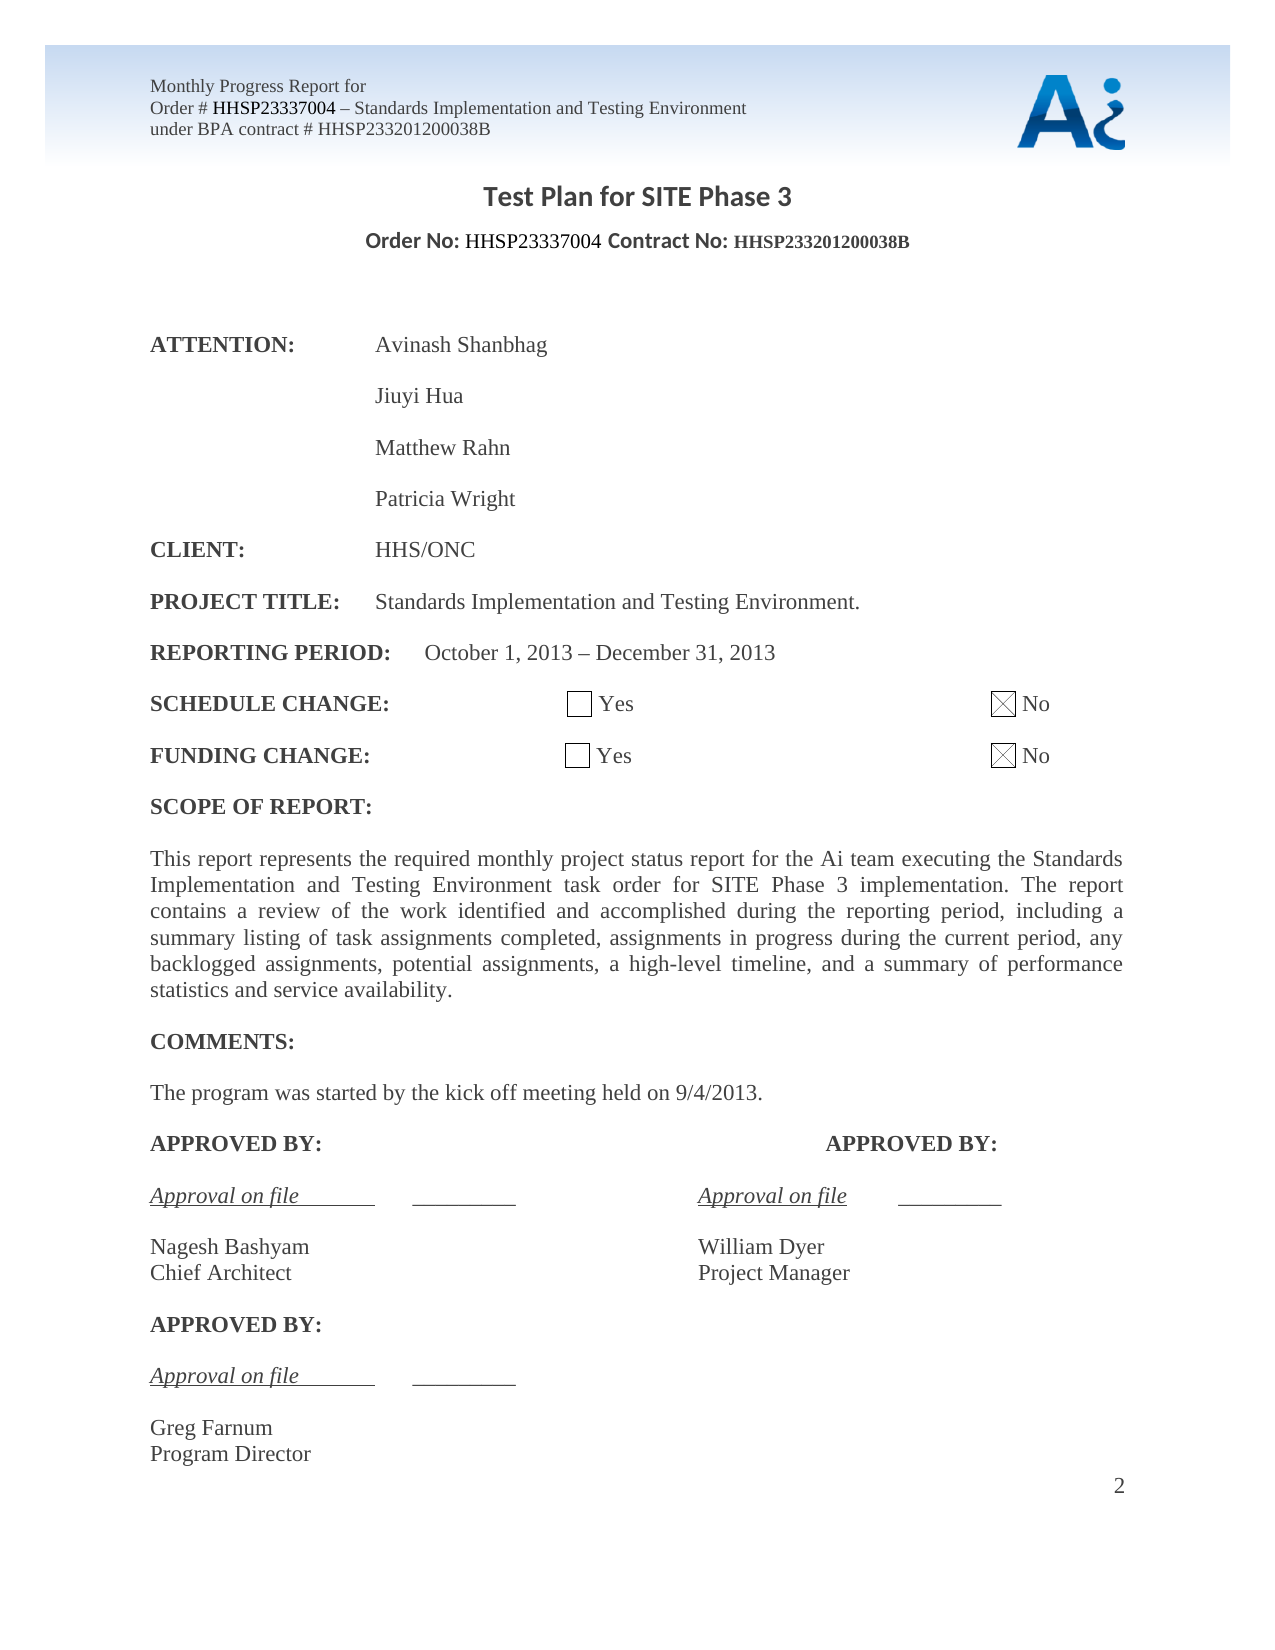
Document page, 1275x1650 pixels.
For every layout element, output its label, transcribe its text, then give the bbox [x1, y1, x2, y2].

text REPORTING PERIOD: – [150, 639, 1125, 666]
picture [1017, 75, 1125, 150]
text Chief Architect Project Manager [150, 1259, 1125, 1286]
text SCHEDULE CHANGE: Yes No [1016, 691, 1125, 717]
text Matthew Rahn [150, 434, 1125, 460]
text APPROVED BY: [150, 1311, 1125, 1337]
text Approval on file _________ [150, 1362, 1125, 1388]
text FUNDING CHANGE: Yes No [150, 742, 991, 768]
text Approval on file _________ Approval on file _________ [150, 1182, 1125, 1208]
text This report represents the required monthly project status report for the Ai team executing the Standards Implementation and Testing Environment task order for SITE Phase 3 implementation. The report contains a review of the work identified and accomplished during the reporting period, including a summary listing of task assignments completed, assignments in progress during the current period, any backlogged assignments, potential assignments, a high-level timeline, and a summary of performance statistics and service availability. [150, 844, 1125, 1003]
text SCHEDULE CHANGE: Yes No [592, 691, 991, 717]
text Test Plan for SITE Phase 3 [150, 178, 1125, 214]
text SCOPE OF REPORT: [150, 793, 1125, 819]
text CLIENT: /ONC [150, 536, 1125, 563]
text APPROVED BY: APPROVED BY: [150, 1130, 1125, 1157]
text PROJECT TITLE: Standards Implementation and Testing Environment. [150, 588, 1125, 614]
text Program Director [150, 1440, 1125, 1466]
text Order No: HHSP23337004 Contract No: HHSP233201200038B [150, 227, 1125, 255]
text COMMENTS: [150, 1028, 1125, 1054]
text Jiuyi Hua [150, 382, 1125, 409]
text The program was started by the kick off meeting held on . [150, 1079, 1125, 1105]
text FUNDING CHANGE: Yes No [1016, 742, 1125, 768]
text Nagesh Bashyam William Dyer [150, 1233, 1125, 1259]
text Patricia Wright [150, 485, 1125, 511]
text ATTENTION: Avinash Shanbhag [150, 331, 1125, 357]
text Greg Farnum [150, 1413, 1125, 1440]
text SCHEDULE CHANGE: Yes No [150, 691, 567, 717]
